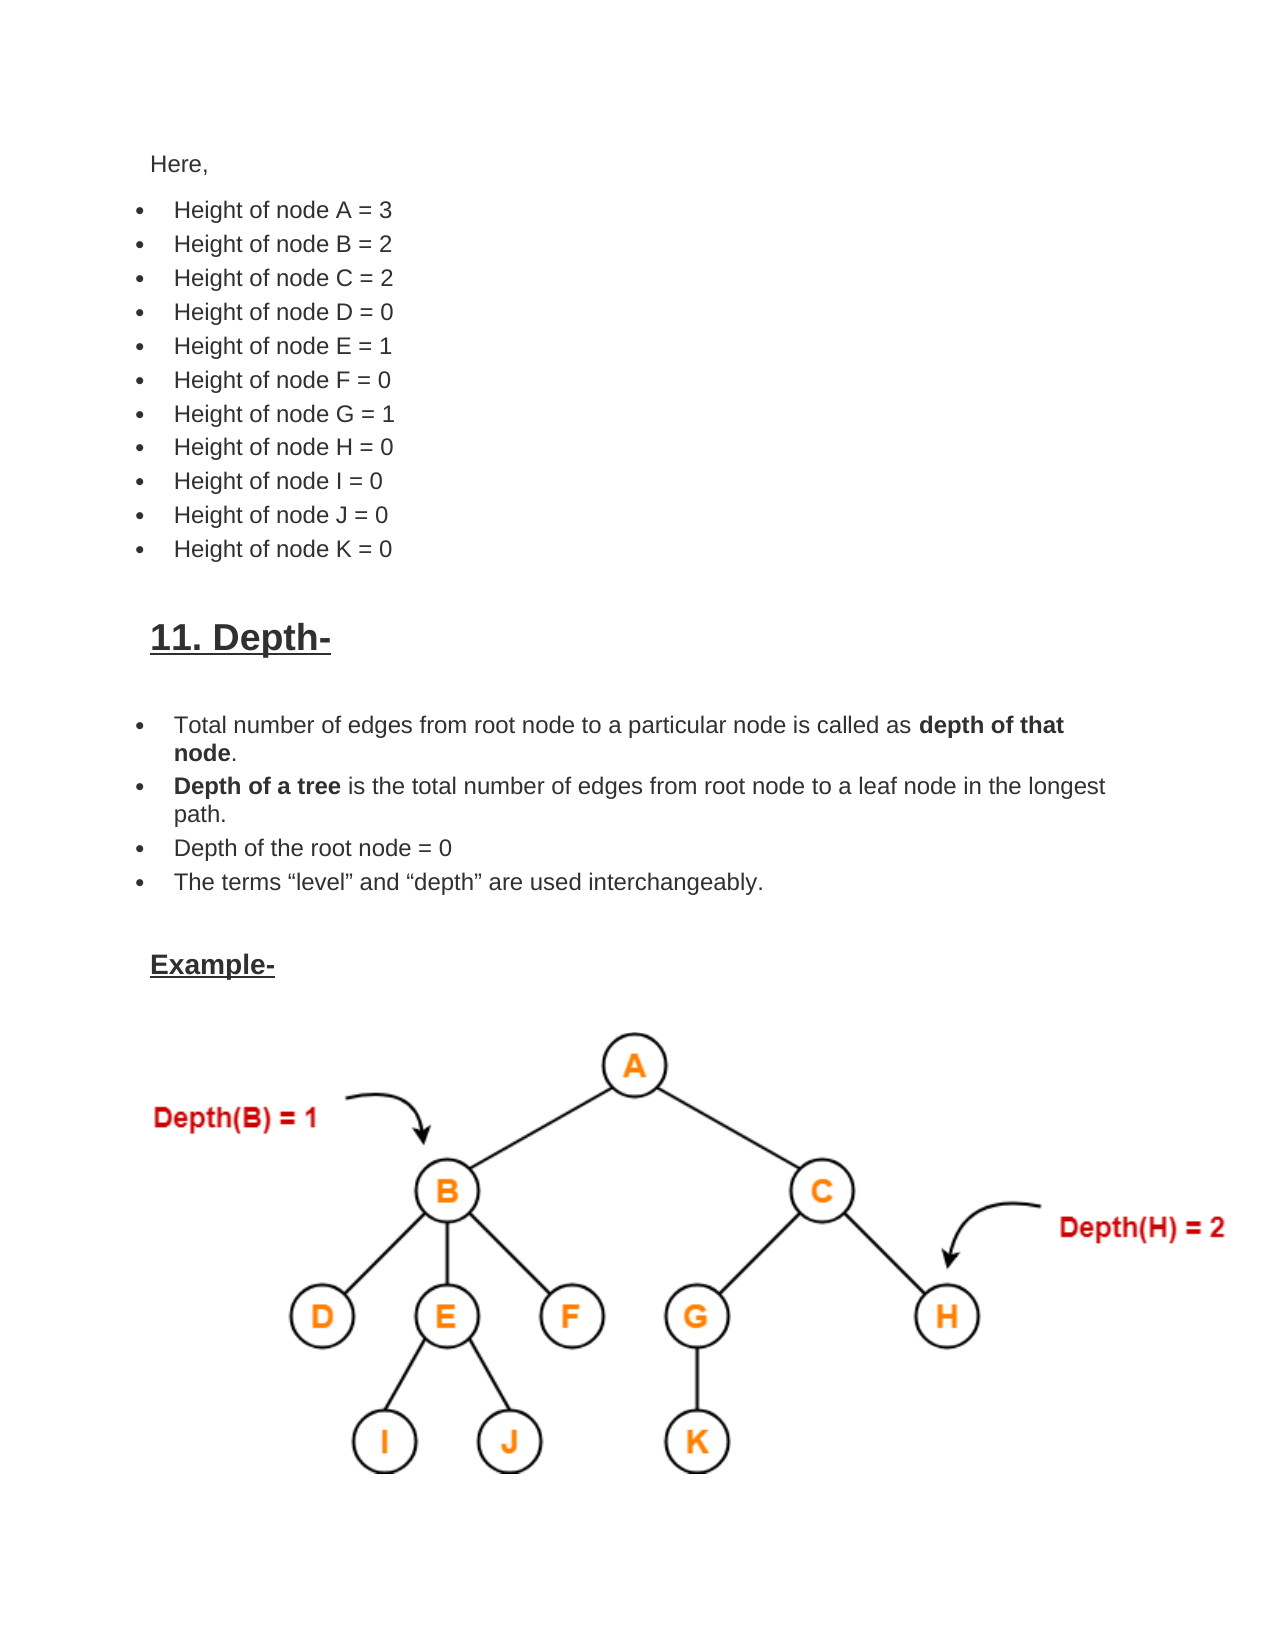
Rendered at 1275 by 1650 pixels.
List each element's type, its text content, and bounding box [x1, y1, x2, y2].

list Height of node C = 2 [136, 264, 1125, 292]
list Height of node E = 1 [136, 332, 1125, 359]
list Depth of the root node = 0 [136, 834, 1125, 861]
list Height of node F = 0 [136, 366, 1125, 393]
text Example- [150, 948, 1125, 980]
list Height of node K = 0 [136, 535, 1125, 562]
text Here, [150, 150, 1125, 178]
list Height of node G = 1 [136, 399, 1125, 427]
picture [150, 1032, 1245, 1474]
list Height of node J = 0 [136, 501, 1125, 529]
list Height of node I = 0 [136, 467, 1125, 495]
text 11. Depth- [150, 615, 1125, 658]
list The terms “level” and “depth” are used interchangeably. [136, 868, 1125, 895]
list Height of node D = 0 [136, 298, 1125, 326]
list Height of node H = 0 [136, 433, 1125, 461]
list Height of node A = 3 [136, 196, 1125, 224]
list Total number of edges from root node to a particular node is called as depth of that node. [136, 711, 1125, 766]
list Depth of a tree is the total number of edges from root node to a leaf node in the longest path. [136, 772, 1125, 827]
list Height of node B = 2 [136, 230, 1125, 258]
